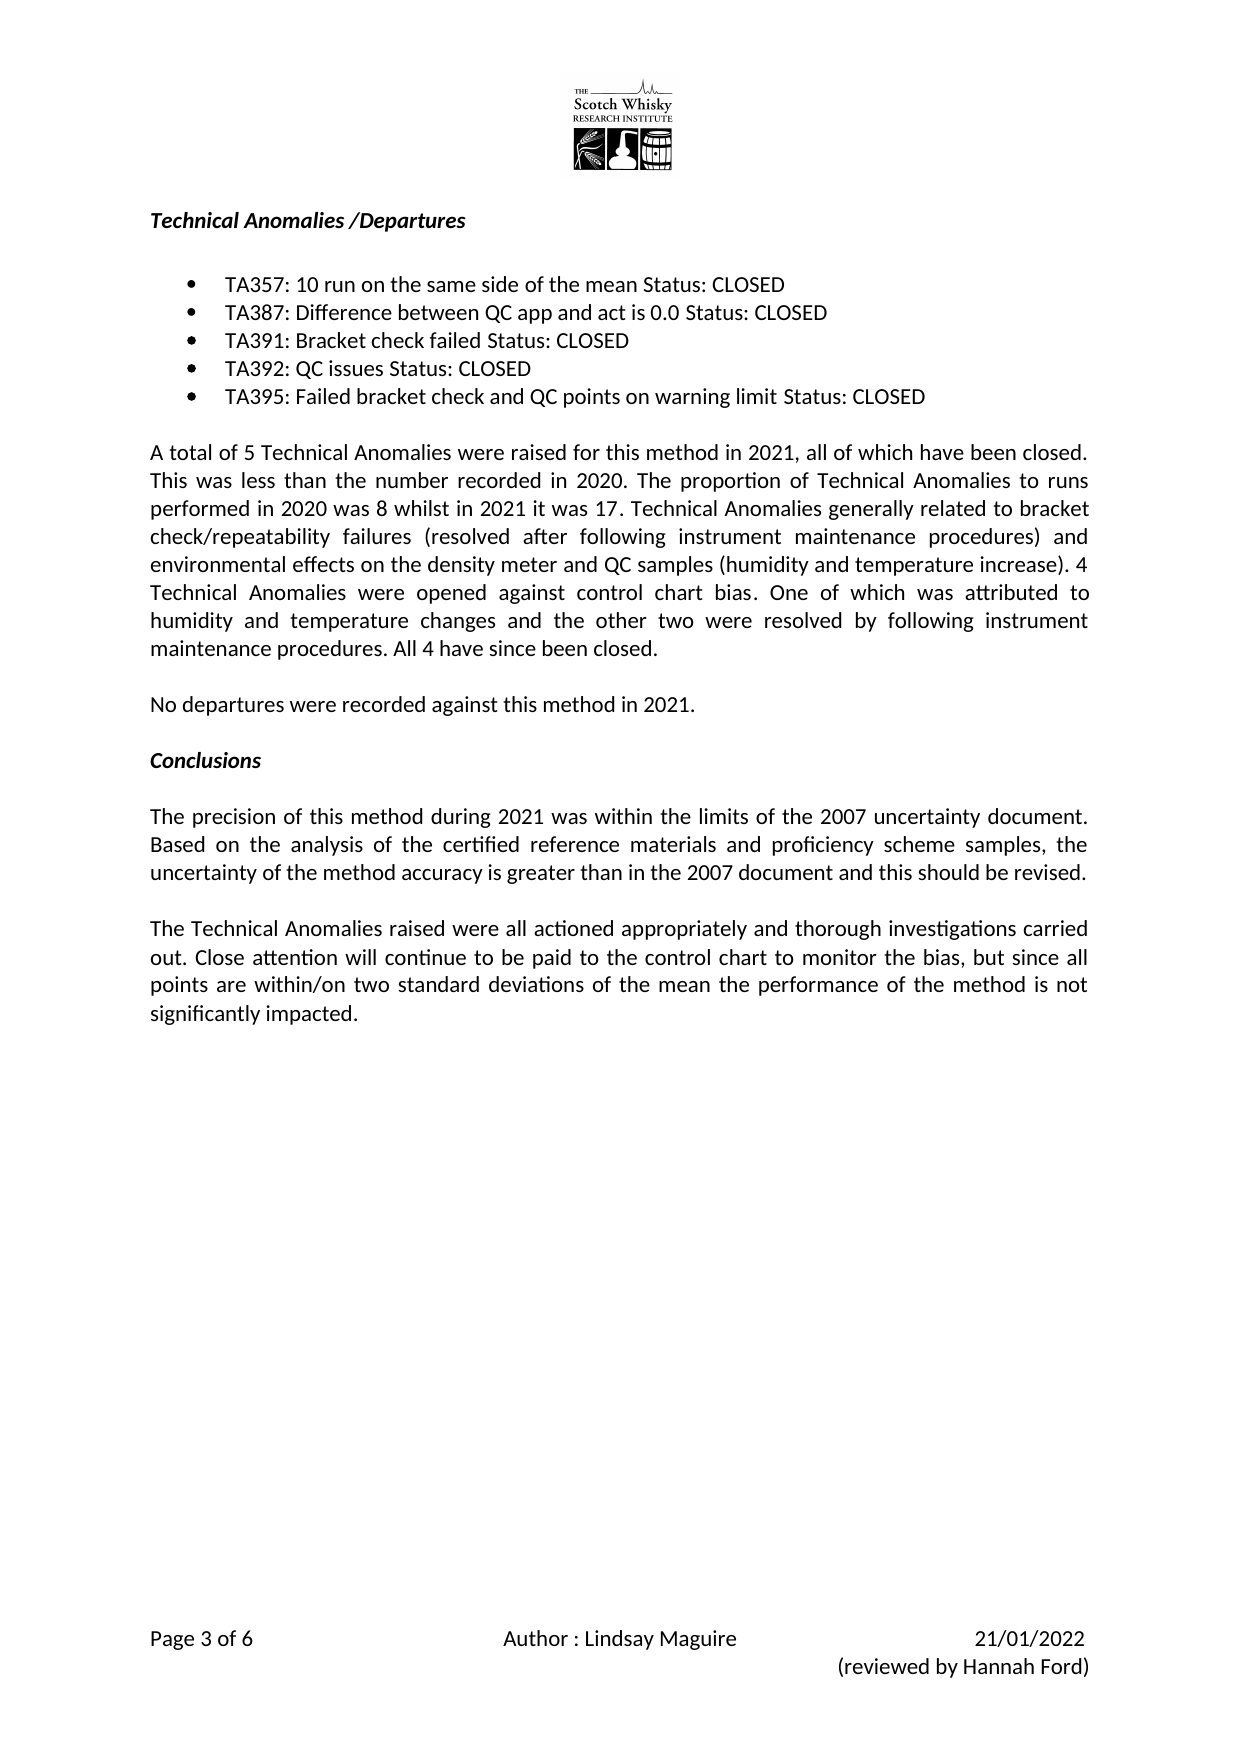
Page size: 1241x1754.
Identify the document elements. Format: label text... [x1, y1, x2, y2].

list TA391: Bracket check failed Status: CLOSED [187, 326, 1090, 354]
list TA392: QC issues Status: CLOSED [187, 354, 1090, 382]
list TA357: 10 run on the same side of the mean Status: CLOSED [187, 270, 1090, 298]
text The precision of this method during 2021 was within the limits of the 2007 uncertainty document. Based on the analysis of the certified reference materials and proficiency scheme samples, the uncertainty of the method accuracy is greater than in the 2007 document and this should be revised. [150, 802, 1090, 887]
text The Technical Anomalies raised were all actioned appropriately and thorough investigations carried out. Close attention will continue to be paid to the control chart to monitor the bias, but since all points are within/on two standard deviations of the mean the performance of the method is not significantly impacted. [150, 914, 1090, 1027]
list TA387: Difference between QC app and act is 0.0 Status: CLOSED [187, 298, 1090, 326]
text Conclusions [150, 746, 1090, 774]
text No departures were recorded against this method in 2021. [150, 690, 1090, 718]
text Technical Anomalies /Departures [150, 206, 1090, 234]
list TA395: Failed bracket check and QC points on warning limit Status: CLOSED [187, 382, 1090, 410]
text A total of 5 Technical Anomalies were raised for this method in 2021, all of which have been closed. This was less than the number recorded in 2020. The proportion of Technical Anomalies to runs performed in 2020 was 8 whilst in 2021 it was 17. Technical Anomalies generally related to bracket check/repeatability failures (resolved after following instrument maintenance procedures) and environmental effects on the density meter and QC samples (humidity and temperature increase). 4 Technical Anomalies were opened against control chart bias. One of which was attributed to humidity and temperature changes and the other two were resolved by following instrument maintenance procedures. All 4 have since been closed. [150, 438, 1090, 662]
